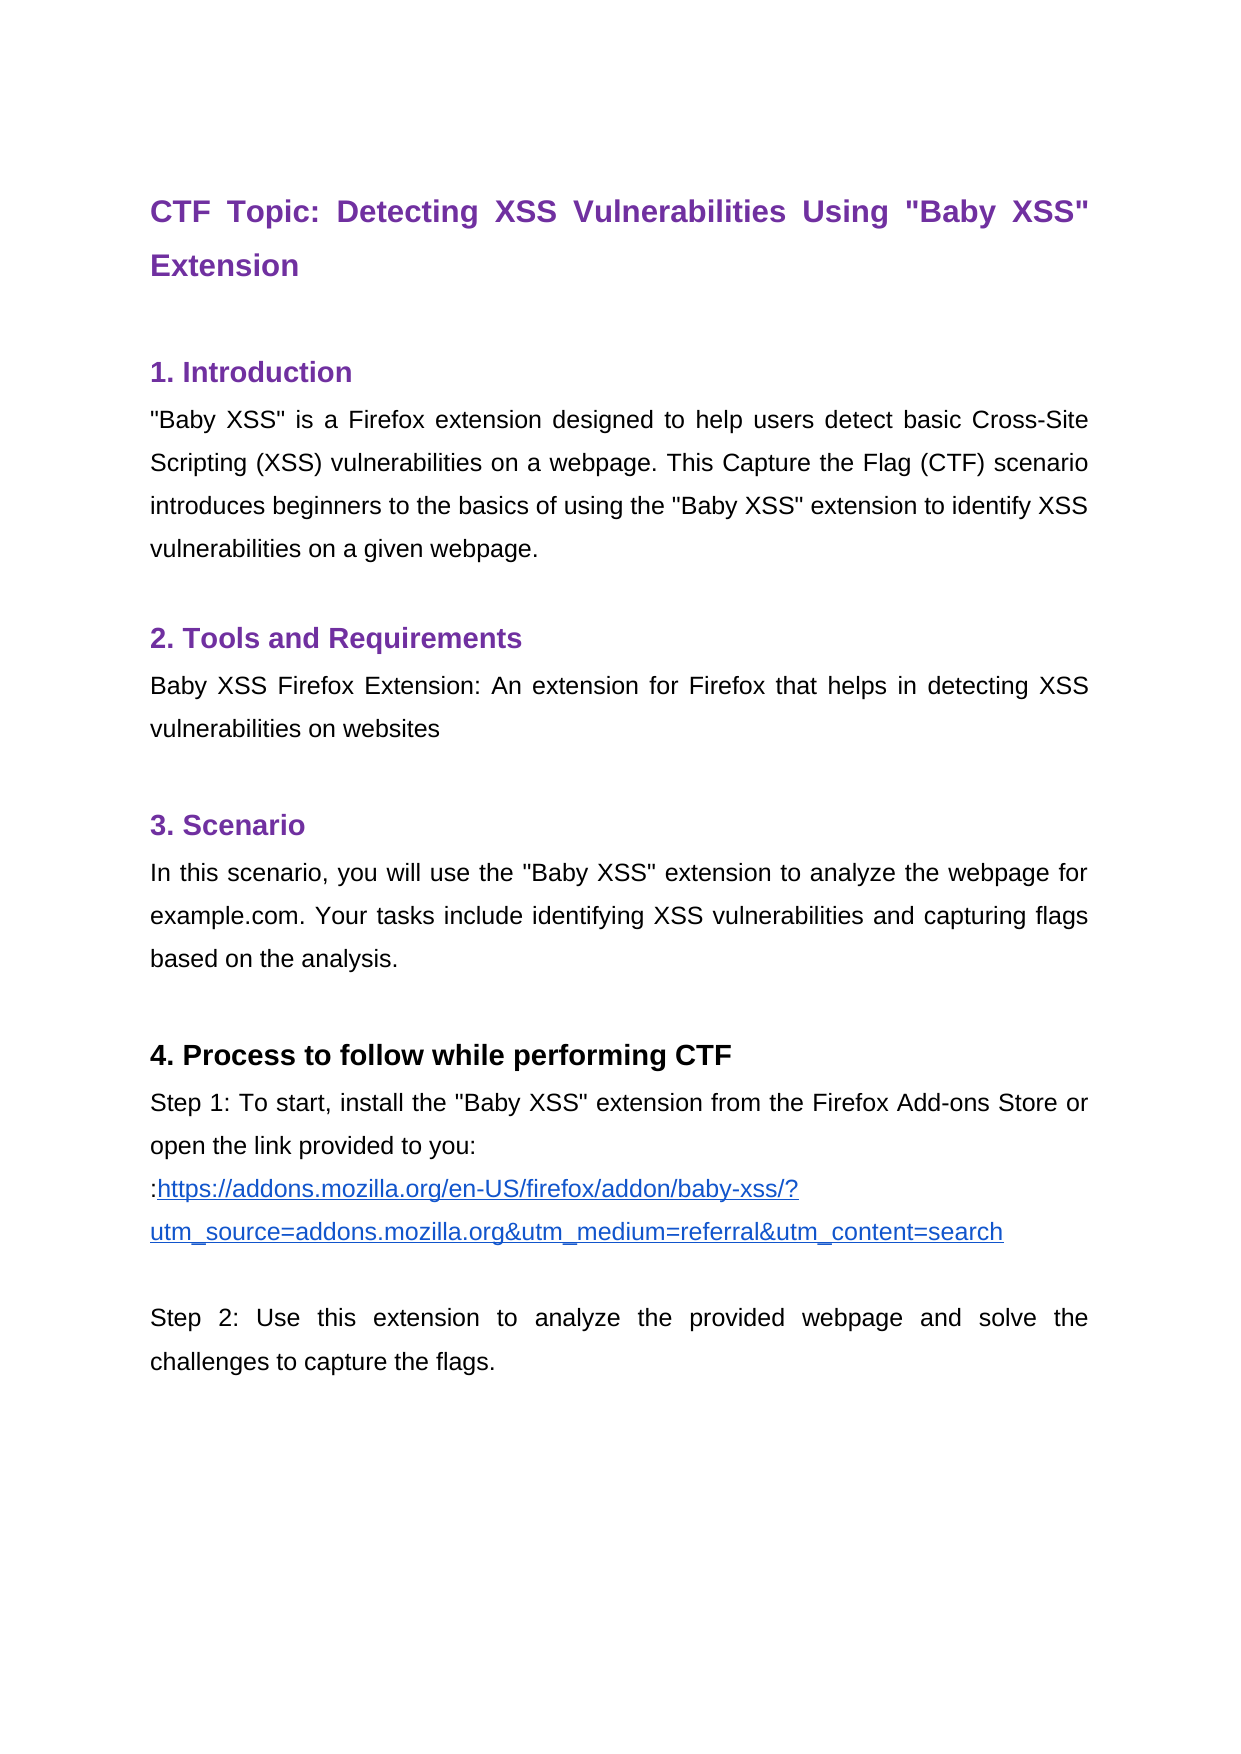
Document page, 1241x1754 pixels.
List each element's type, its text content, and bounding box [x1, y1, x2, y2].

text Step 2: Use this extension to analyze the provided webpage and solve the challenges to capture the flags. [150, 1303, 1090, 1375]
text :https://addons.mozilla.org/en-US/firefox/addon/baby-xss/?utm_source=addons.mozilla.org&utm_medium=referral&utm_content=search [150, 1174, 1090, 1246]
text Step 1: To start, install the "Baby XSS" extension from the Firefox Add-ons Store or open the link provided to you: [150, 1088, 1090, 1160]
text In this scenario, you will use the "Baby XSS" extension to analyze the webpage for example.com. Your tasks include identifying XSS vulnerabilities and capturing flags based on the analysis. [150, 858, 1090, 973]
text "Baby XSS" is a Firefox extension designed to help users detect basic Cross-Site Scripting (XSS) vulnerabilities on a webpage. This Capture the Flag (CTF) scenario introduces beginners to the basics of using the "Baby XSS" extension to identify XSS vulnerabilities on a given webpage. [150, 405, 1090, 563]
text CTF Topic: Detecting XSS Vulnerabilities Using "Baby XSS" Extension [150, 193, 1090, 283]
text 4. Process to follow while performing CTF [150, 987, 1090, 1071]
text 3. Scenario [150, 807, 1090, 841]
text Baby XSS Firefox Extension: An extension for Firefox that helps in detecting XSS vulnerabilities on websites [150, 671, 1090, 743]
text 1. Introduction [150, 355, 1090, 388]
text 2. Tools and Requirements [150, 621, 1090, 654]
